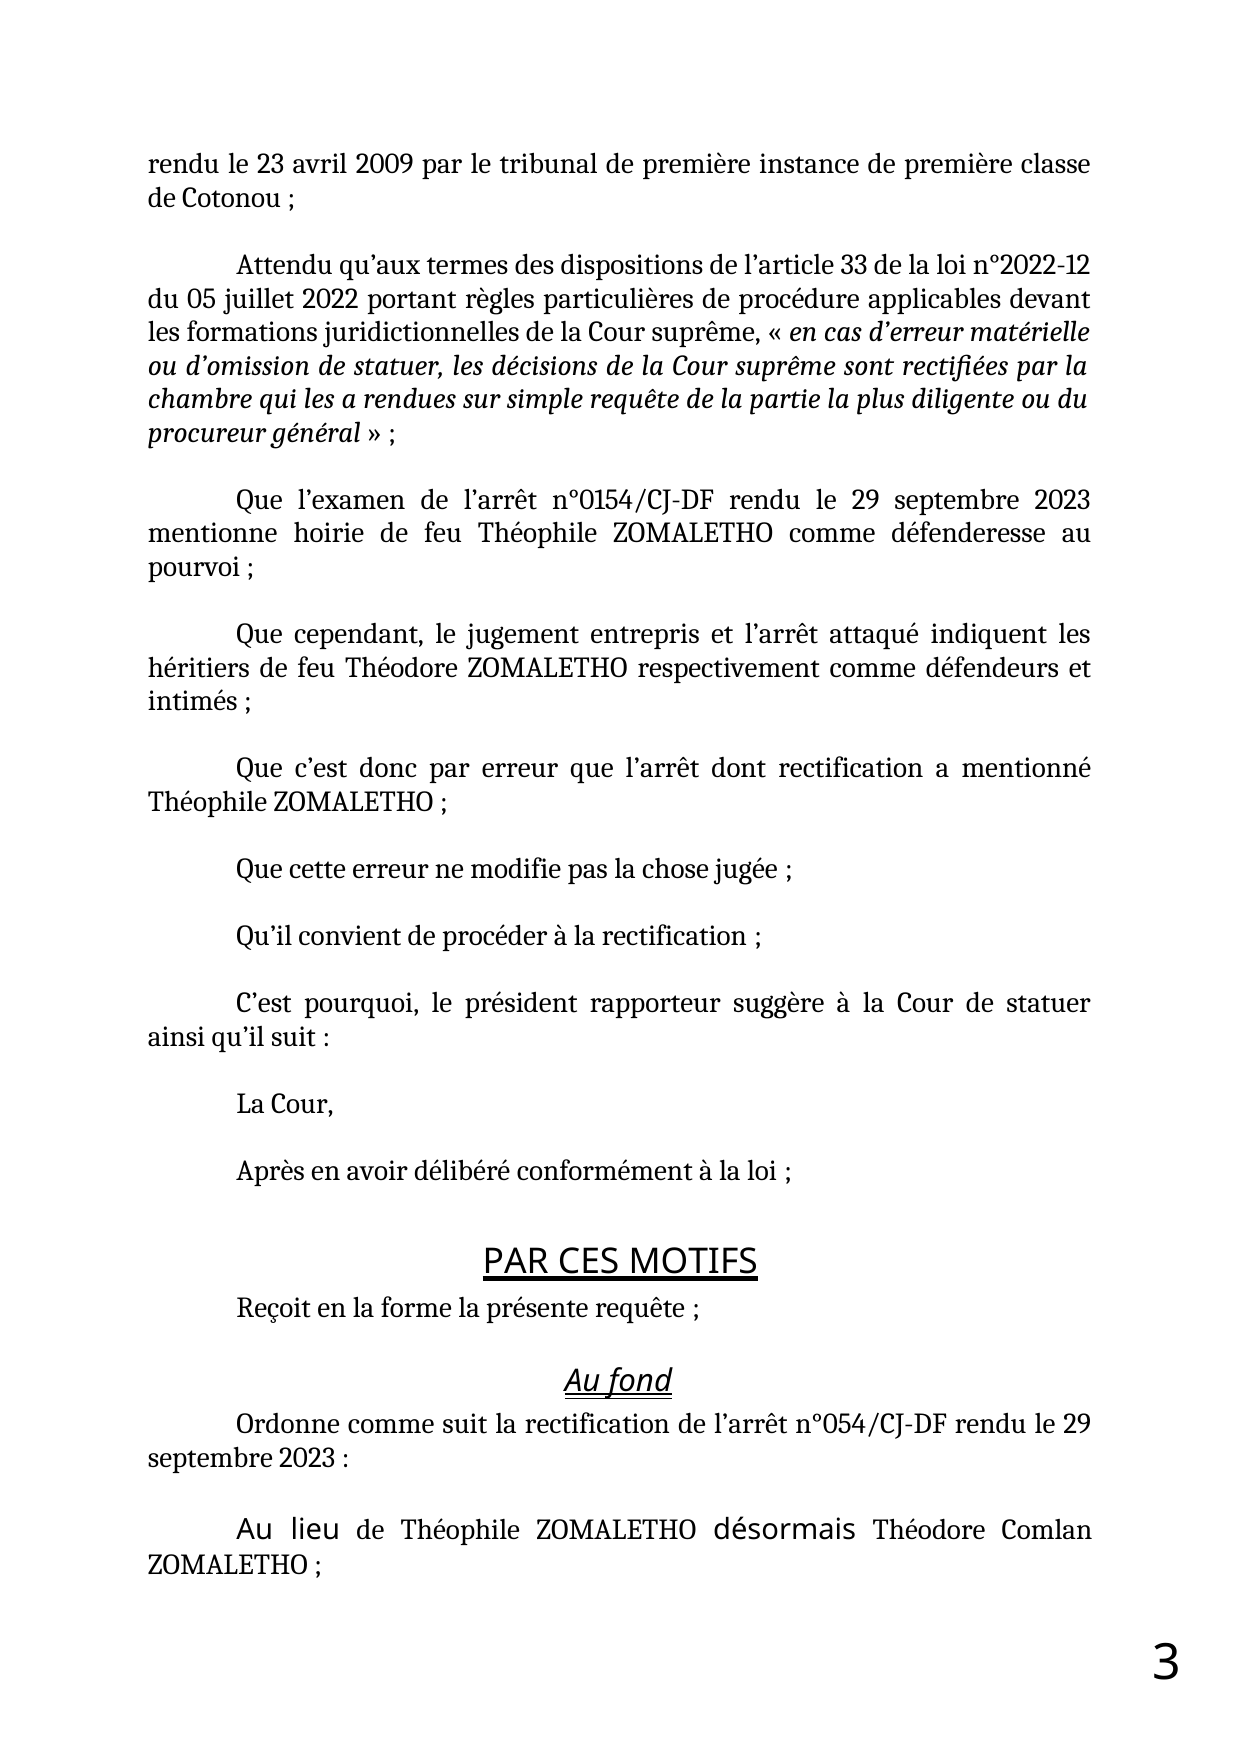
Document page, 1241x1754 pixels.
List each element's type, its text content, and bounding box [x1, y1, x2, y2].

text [148, 148, 1093, 215]
text Que l’examen de l’arrêt n°0154/CJ-DF rendu le 29 septembre 2023 mentionne hoirie de feu Théophile ZOMALETHO comme défenderesse au pourvoi ; [148, 483, 1093, 584]
text PAR CES MOTIFS [148, 1235, 1093, 1283]
text Au lieu de Théophile ZOMALETHO désormais Théodore Comlan ZOMALETHO ; [148, 1508, 1093, 1581]
text Qu’il convient de procéder à la rectification ; [148, 919, 1093, 953]
text C’est pourquoi, le président rapporteur suggère à la Cour de statuer ainsi qu’il suit : [148, 986, 1093, 1053]
text La Cour, [148, 1087, 1093, 1120]
text Au fond [148, 1358, 1093, 1400]
text Reçoit en la forme la présente requête ; [148, 1291, 1093, 1324]
text Que c’est donc par erreur que l’arrêt dont rectification a mentionné Théophile ZOMALETHO ; [148, 751, 1093, 818]
text Que cependant, le jugement entrepris et l’arrêt attaqué indiquent les héritiers de feu Théodore ZOMALETHO respectivement comme défendeurs et intimés ; [148, 617, 1093, 718]
text Attendu qu’aux termes des dispositions de l’article 33 de la loi n°2022-12 du 05 juillet 2022 portant règles particulières de procédure applicables devant les formations juridictionnelles de la Cour suprême, « en cas d’erreur matérielle ou d’omission de statuer, les décisions de la Cour suprême sont rectifiées par la chambre qui les a rendues sur simple requête de la partie la plus diligente ou du procureur général » ; [148, 248, 1093, 449]
text Après en avoir délibéré conformément à la loi ; [148, 1154, 1093, 1187]
text Ordonne comme suit la rectification de l’arrêt n°054/CJ-DF rendu le 29 septembre 2023 : [148, 1408, 1093, 1475]
text Que cette erreur ne modifie pas la chose jugée ; [148, 852, 1093, 886]
